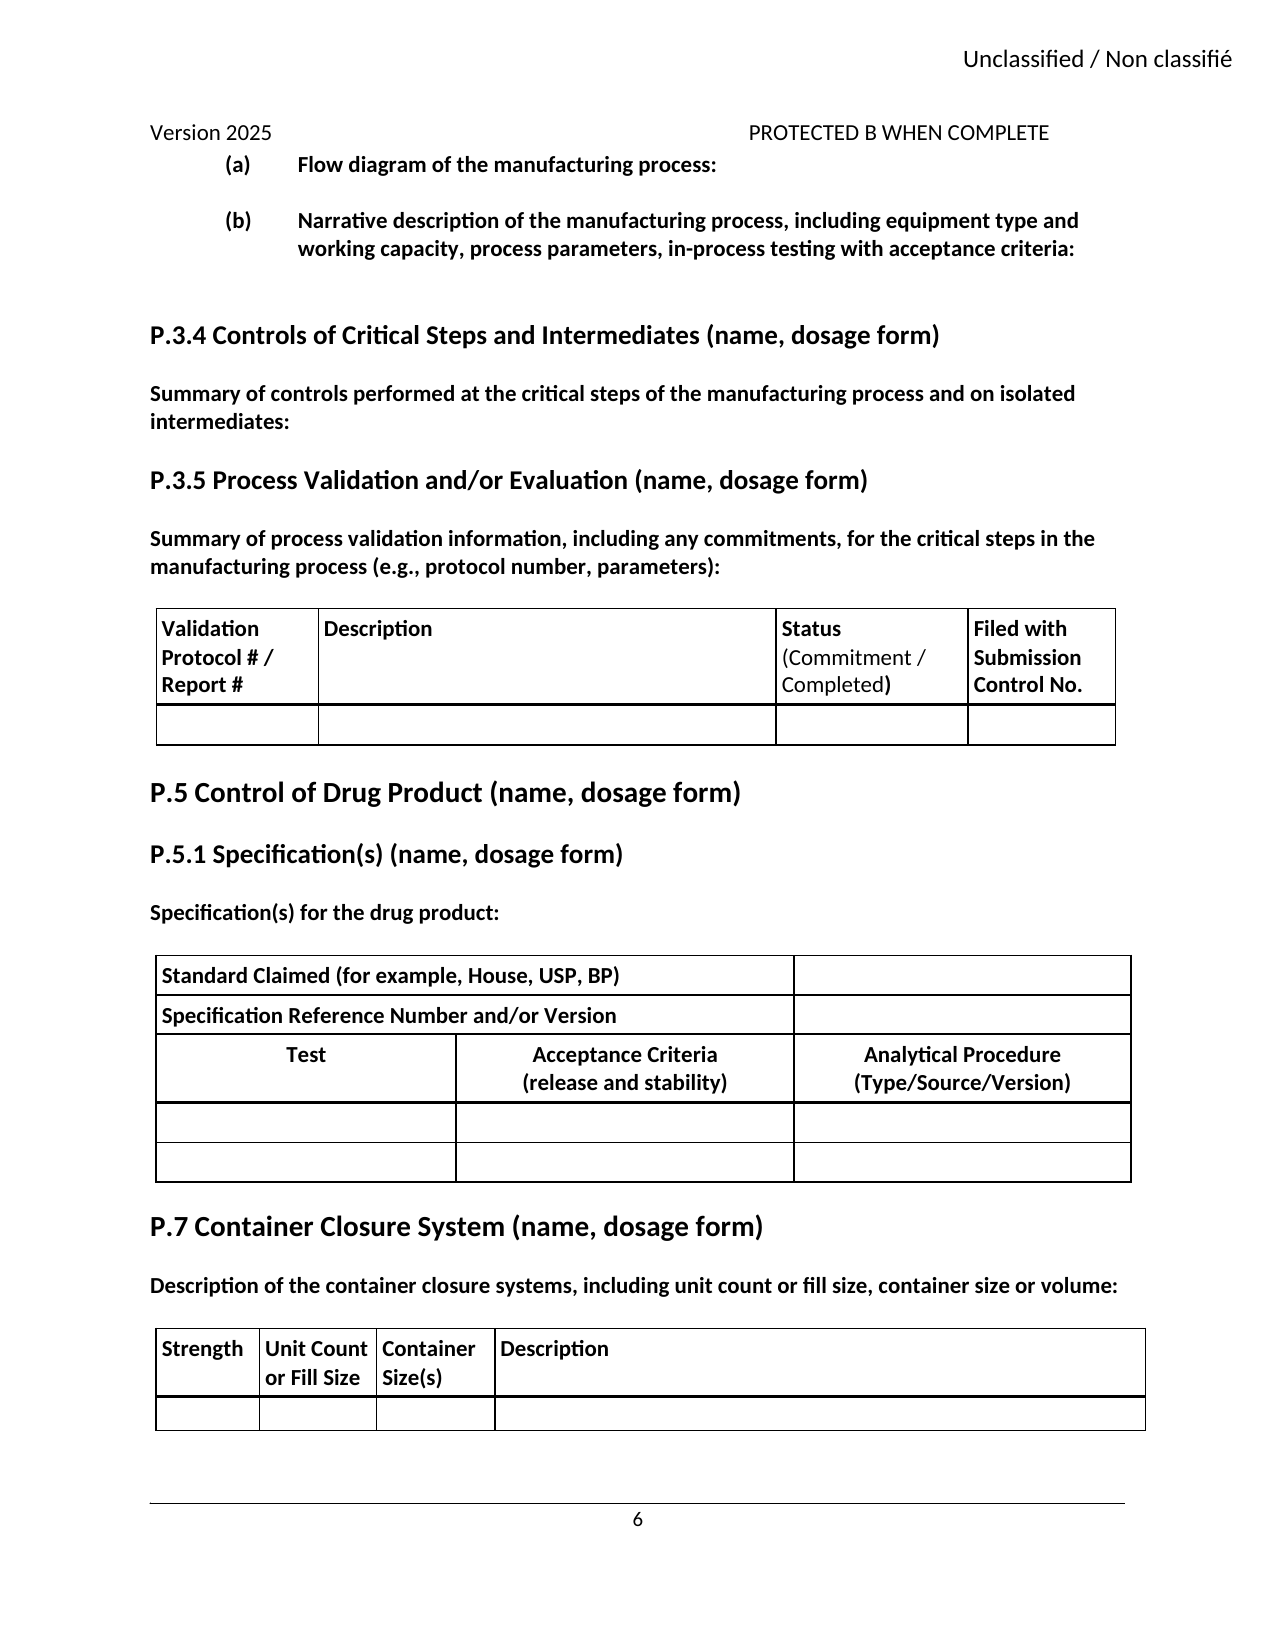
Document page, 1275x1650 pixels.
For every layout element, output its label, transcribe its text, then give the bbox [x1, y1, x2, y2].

subtitle P.5 Control of Drug Product (name, dosage form) [150, 774, 1125, 809]
subtitle P.7 Container Closure System (name, dosage form) [150, 1208, 1125, 1243]
table_header Description [319, 609, 775, 703]
table_header Strength [157, 1329, 259, 1395]
subtitle P.3.4 Controls of Critical Steps and Intermediates (name, dosage form) [150, 318, 1125, 351]
text Description of the container closure systems, including unit count or fill size, container size or volume: [150, 1272, 1125, 1299]
list Flow diagram of the manufacturing process: [225, 150, 1125, 178]
table_cell [969, 706, 1115, 744]
table_cell [795, 1104, 1130, 1142]
table_header Status (Commitment / Completed) [777, 609, 967, 703]
table_cell [319, 706, 775, 744]
text Summary of controls performed at the critical steps of the manufacturing process and on isolated intermediates: [150, 379, 1125, 435]
table_header Description [496, 1329, 1145, 1395]
table_cell [157, 1398, 259, 1430]
table_cell Analytical Procedure (Type/Source/Version) [795, 1035, 1130, 1101]
table_cell [260, 1398, 376, 1430]
table_cell [457, 1143, 793, 1181]
table_cell [157, 706, 318, 744]
table_cell [795, 1143, 1130, 1181]
text Summary of process validation information, including any commitments, for the critical steps in the manufacturing process (e.g., protocol number, parameters): [150, 524, 1125, 580]
table_cell [157, 1143, 455, 1181]
subtitle P.5.1 Specification(s) (name, dosage form) [150, 837, 1125, 870]
table_cell Acceptance Criteria (release and stability) [457, 1035, 793, 1101]
table_cell [157, 1104, 455, 1142]
table_cell [377, 1398, 494, 1430]
table_header Validation Protocol # / Report # [157, 609, 318, 703]
table_cell Specification Reference Number and/or Version [157, 996, 793, 1033]
table_cell [795, 996, 1130, 1033]
table_header Unit Count or Fill Size [260, 1329, 376, 1395]
table_header Container Size(s) [377, 1329, 494, 1395]
table_header Standard Claimed (for example, House, USP, BP) [157, 956, 793, 994]
table_cell [496, 1398, 1145, 1430]
table_header Filed with Submission Control No. [969, 609, 1115, 703]
list Narrative description of the manufacturing process, including equipment type and working capacity, process parameters, in-process testing with acceptance criteria: [225, 206, 1125, 262]
table_cell [777, 706, 967, 744]
table_cell [457, 1104, 793, 1142]
table_header [795, 956, 1130, 994]
table_cell Test [157, 1035, 455, 1101]
text Specification(s) for the drug product: [150, 898, 1125, 926]
subtitle P.3.5 Process Validation and/or Evaluation (name, dosage form) [150, 463, 1125, 496]
